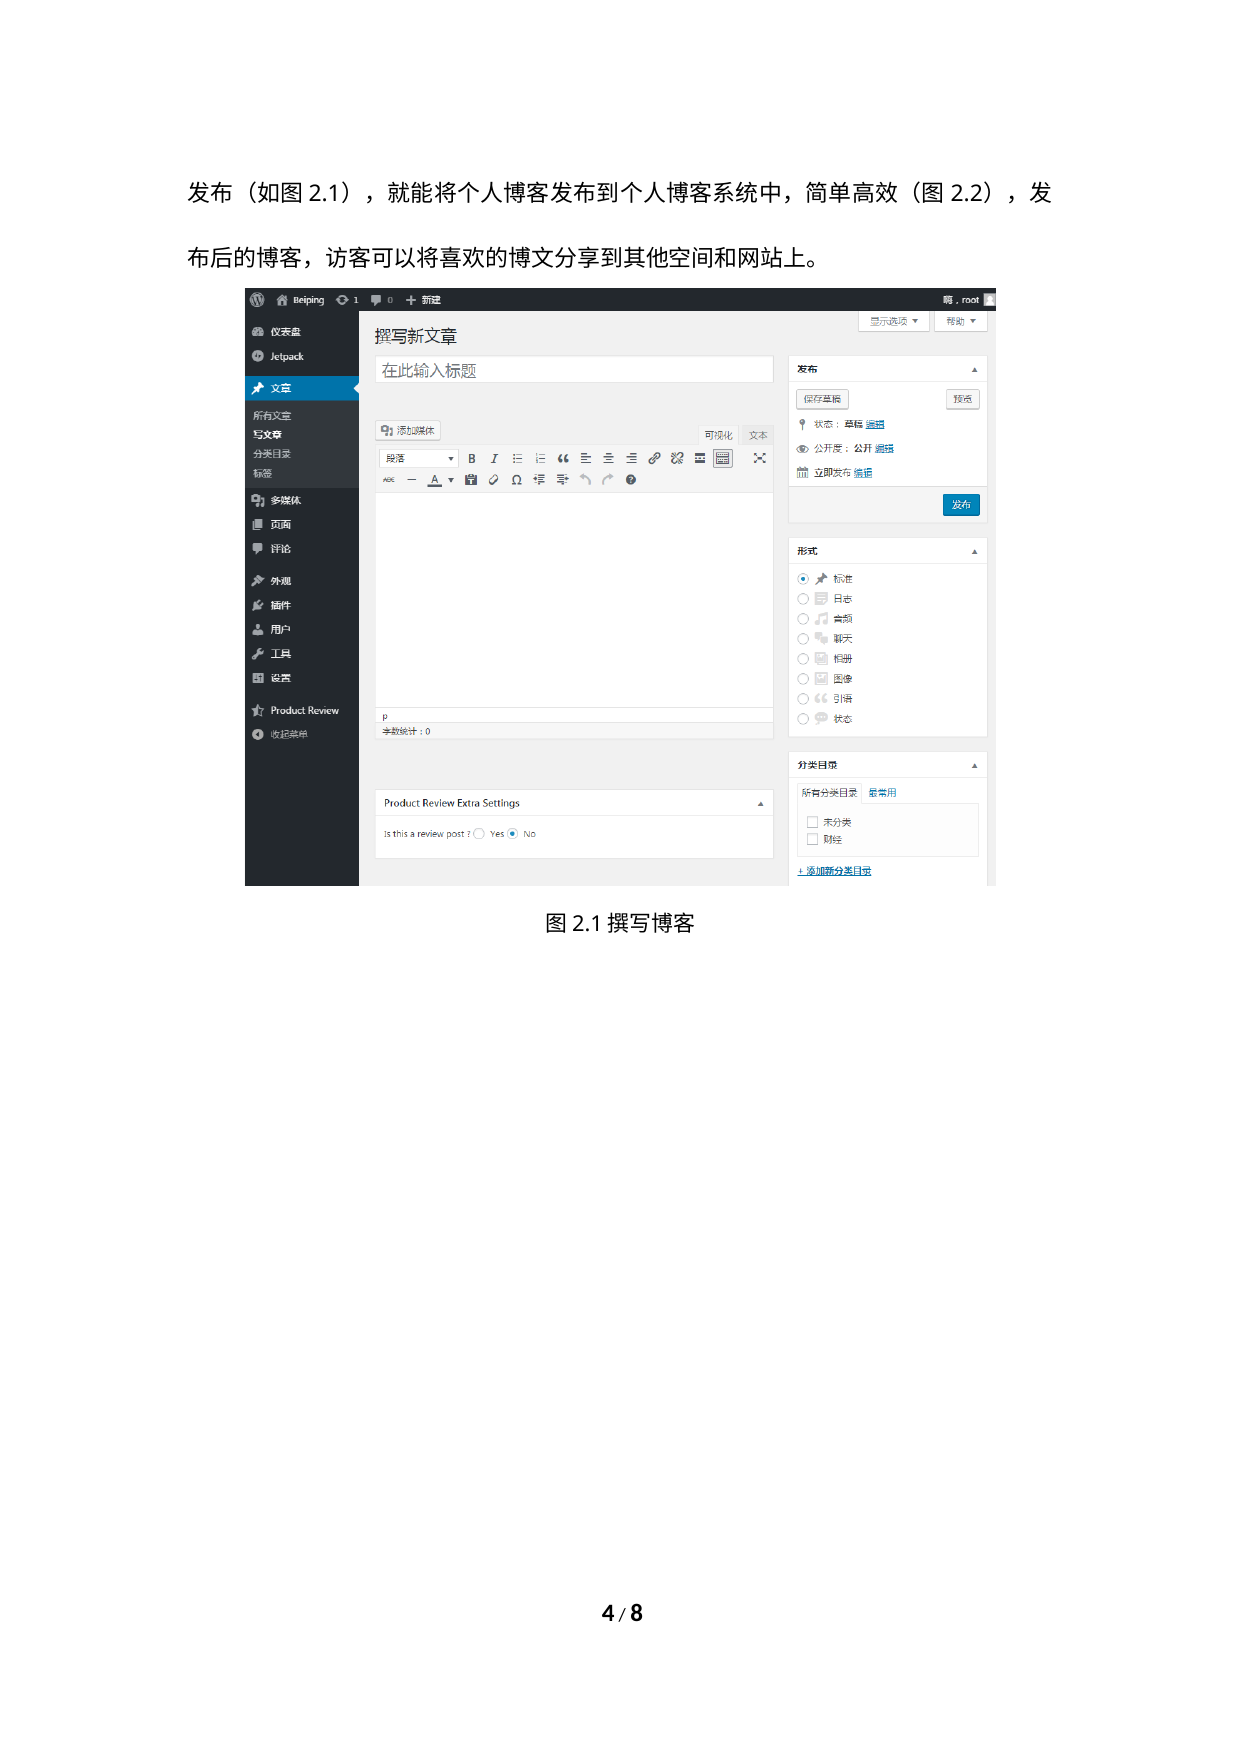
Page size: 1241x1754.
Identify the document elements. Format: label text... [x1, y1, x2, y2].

picture [244, 288, 996, 886]
text 图2.1撰写博客 [187, 906, 1053, 938]
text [187, 158, 1053, 288]
picture [254, 383, 263, 392]
